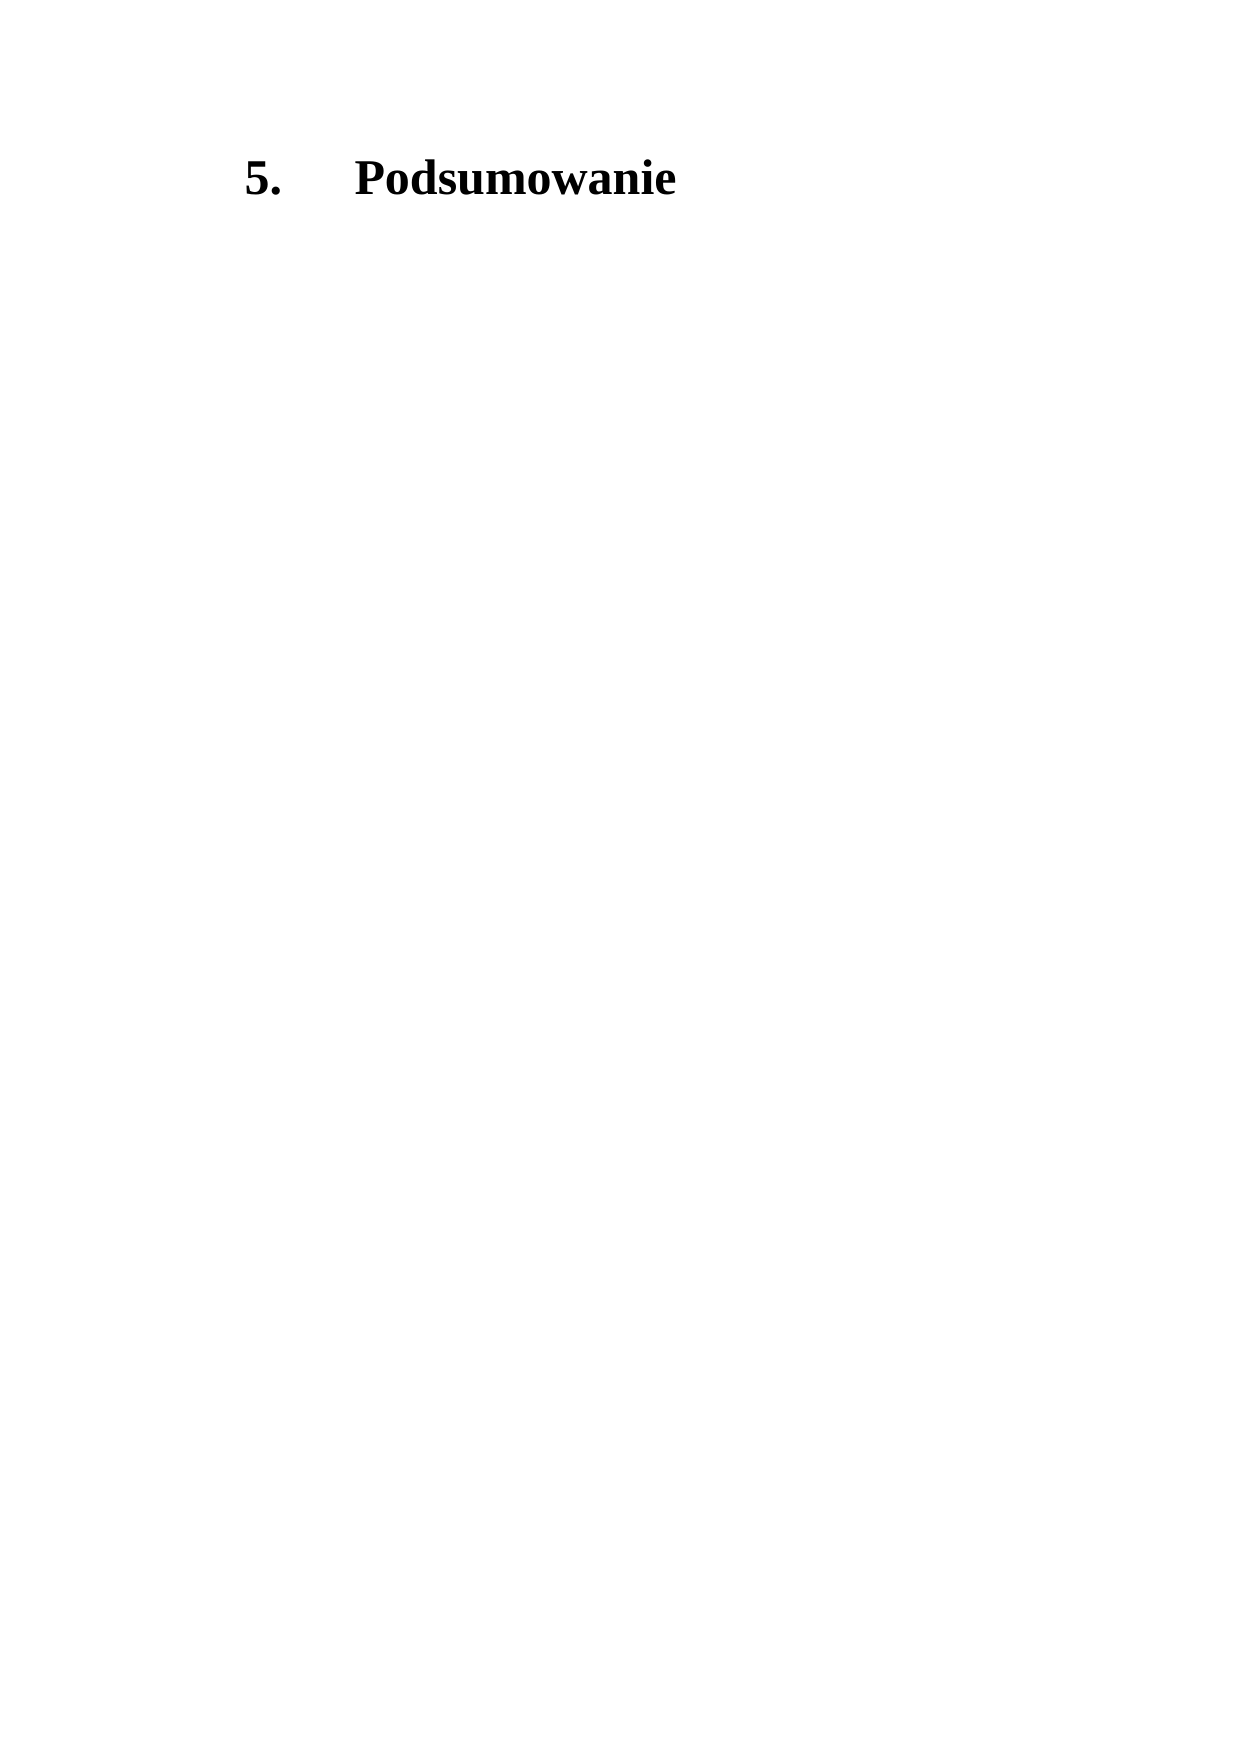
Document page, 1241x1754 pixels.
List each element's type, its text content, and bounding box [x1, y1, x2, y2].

subtitle Podsumowanie [244, 148, 1092, 205]
